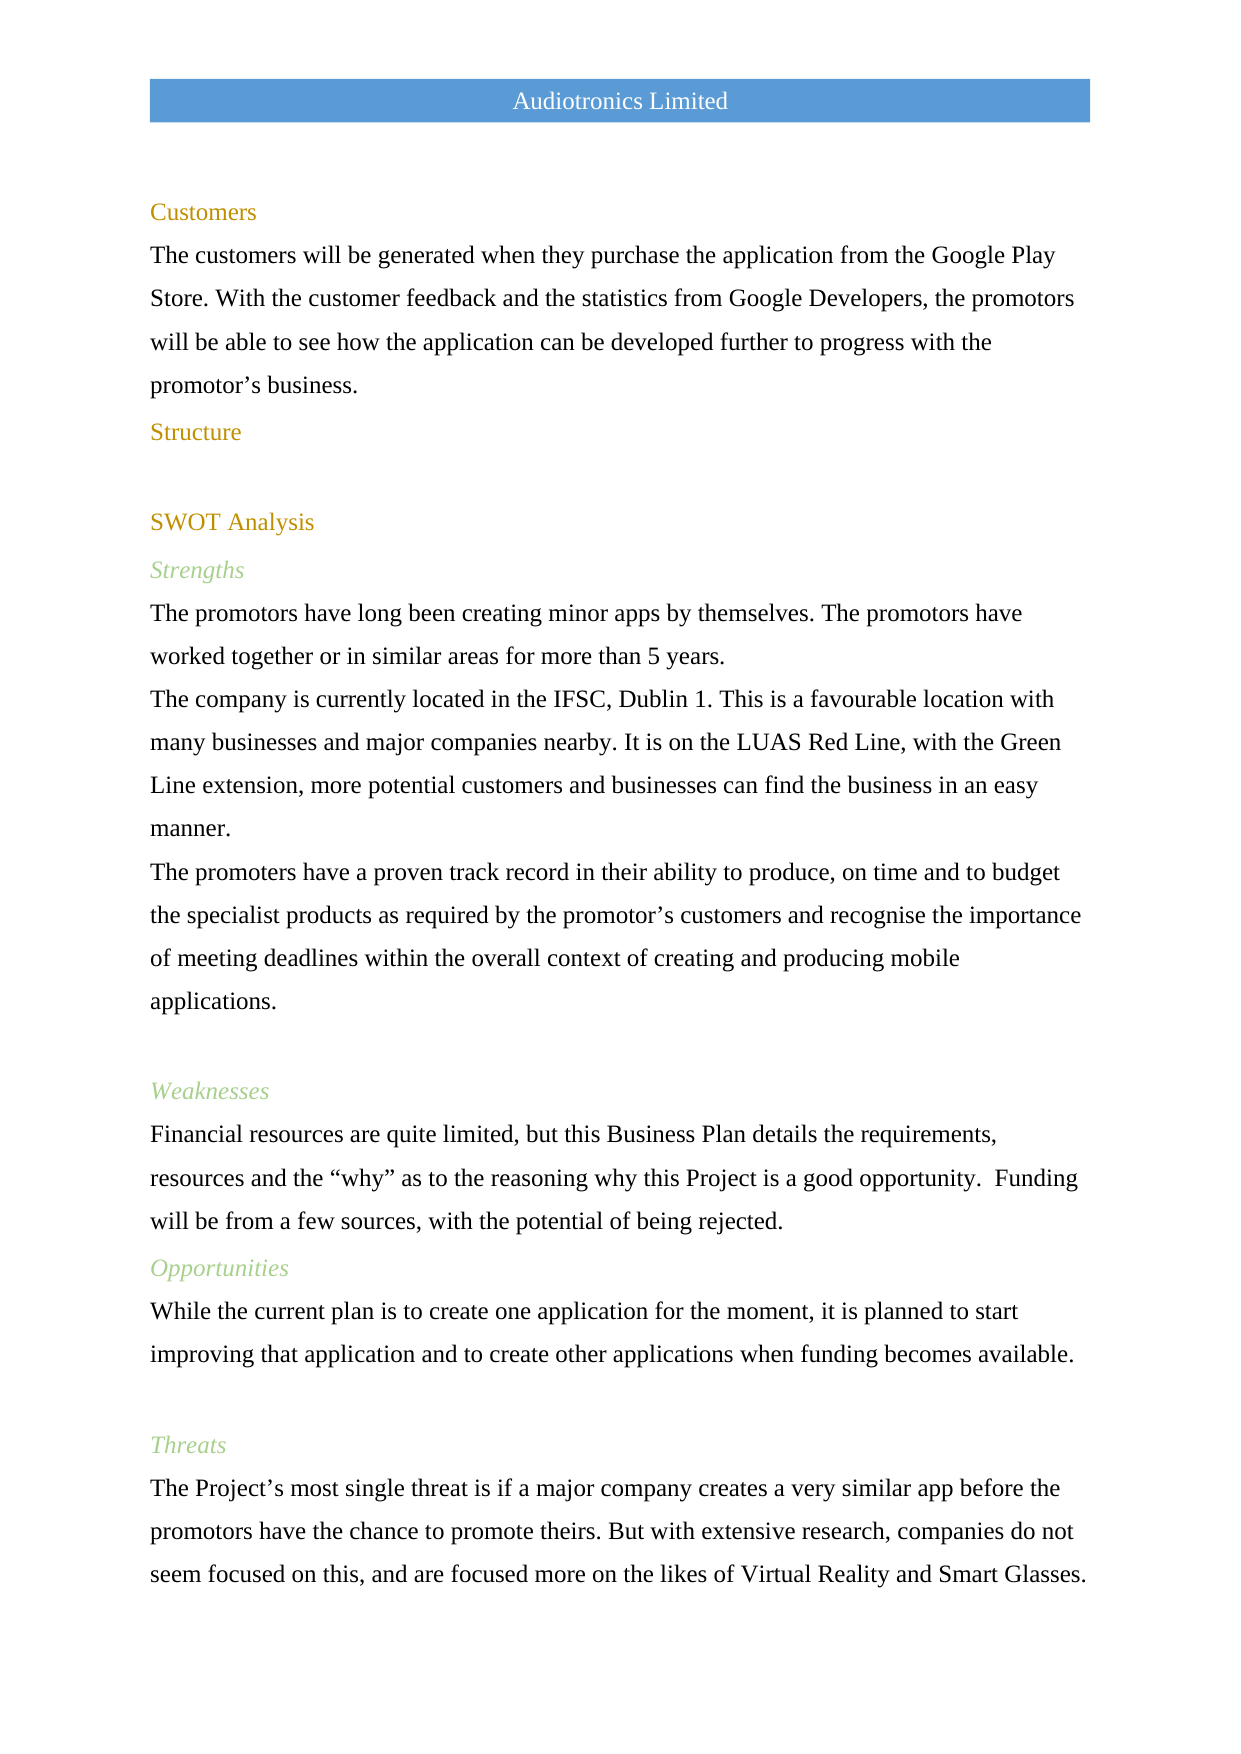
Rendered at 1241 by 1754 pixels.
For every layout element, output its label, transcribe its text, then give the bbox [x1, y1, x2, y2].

subtitle Opportunities [150, 1253, 1090, 1282]
text Financial resources are quite limited, but this Business Plan details the requirements, resources and the “why” as to the reasoning why this Project is a good opportunity. Funding will be from a few sources, with the potential of being rejected. [150, 1119, 1090, 1234]
text The promotors have long been creating minor apps by themselves. The promotors have worked together or in similar areas for more than 5 years. [150, 598, 1090, 670]
subtitle Customers [150, 197, 1090, 226]
subtitle Weaknesses [150, 1076, 1090, 1105]
subtitle Threats [150, 1430, 1090, 1458]
subtitle SWOT Analysis [150, 507, 1090, 536]
subtitle Structure [150, 417, 1090, 446]
text The Project’s most single threat is if a major company creates a very similar app before the promotors have the chance to promote theirs. But with extensive research, companies do not seem focused on this, and are focused more on the likes of Virtual Reality and Smart Glasses. [150, 1473, 1090, 1588]
subtitle Strengths [150, 555, 1090, 583]
text The promoters have a proven track record in their ability to produce, on time and to budget the specialist products as required by the promotor’s customers and recognise the importance of meeting deadlines within the overall context of creating and producing mobile applications. [150, 857, 1090, 1015]
text The company is currently located in the IFSC, Dublin 1. This is a favourable location with many businesses and major companies nearby. It is on the LUAS Red Line, with the Green Line extension, more potential customers and businesses can find the business in an easy manner. [150, 684, 1090, 842]
text While the current plan is to create one application for the moment, it is planned to start improving that application and to create other applications when funding becomes available. [150, 1296, 1090, 1368]
